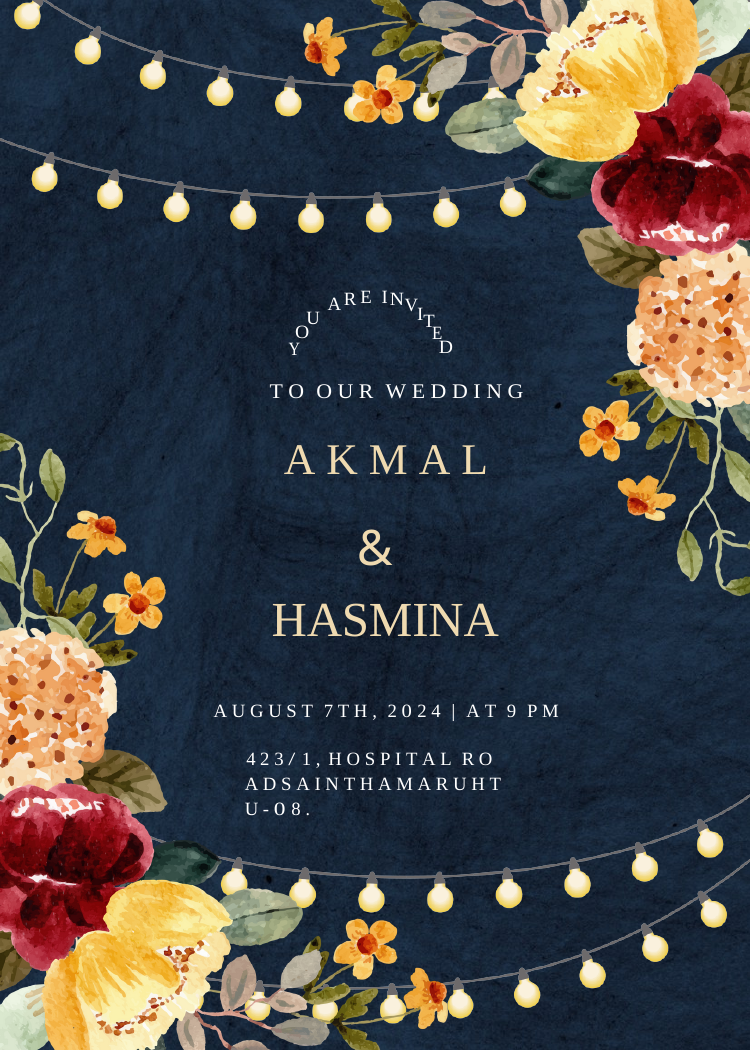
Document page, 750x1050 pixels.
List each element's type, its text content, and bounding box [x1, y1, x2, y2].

picture [0, 0, 750, 1050]
text 4 2 3 / 1 , H O S P I T A L R O A D S A I N T H A M A R U H T U - 0 8 . [244, 748, 507, 819]
text & [102, 512, 648, 579]
title HASMINA [271, 591, 648, 647]
text A U G U S T 7 T H , 2 0 2 4 | A T 9 P M [213, 700, 648, 722]
text A K M A L [284, 434, 648, 484]
text T O O U R W E D D I N G [269, 378, 648, 403]
